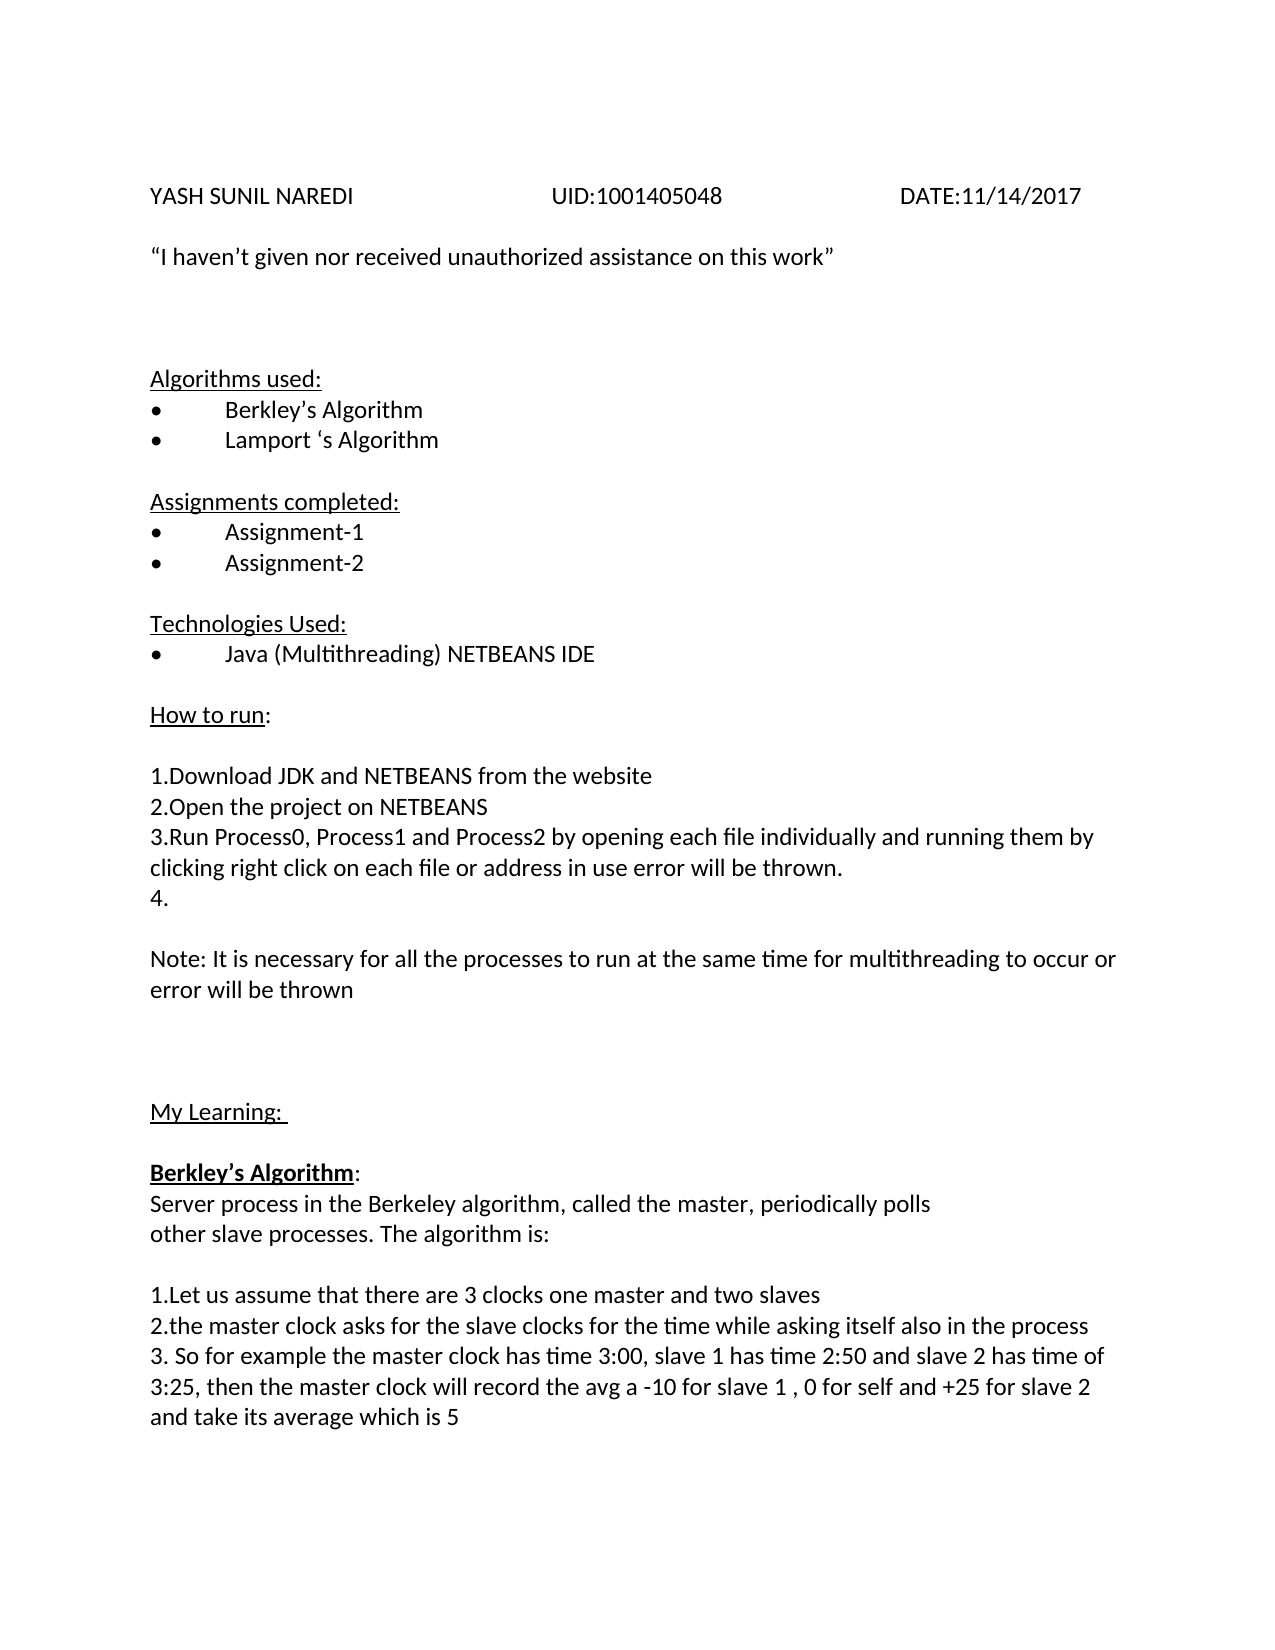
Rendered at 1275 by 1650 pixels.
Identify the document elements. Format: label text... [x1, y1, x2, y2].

text • Lamport ‘s Algorithm [150, 425, 1125, 455]
text Technologies Used: [150, 608, 1125, 638]
text “I haven’t given nor received unauthorized assistance on this work” [150, 242, 1125, 272]
text 1.Let us assume that there are 3 clocks one master and two slaves [150, 1279, 1125, 1310]
text Algorithms used: [150, 364, 1125, 394]
text • Berkley’s Algorithm [150, 394, 1125, 425]
text 4. [150, 882, 1125, 913]
text 2.the master clock asks for the slave clocks for the time while asking itself also in the process [150, 1310, 1125, 1340]
text Berkley’s Algorithm: [150, 1157, 1125, 1188]
text My Learning: [150, 1096, 1125, 1127]
text • Assignment-2 [150, 547, 1125, 577]
text 3. So for example the master clock has time 3:00, slave 1 has time 2:50 and slave 2 has time of 3:25, then the master clock will record the avg a -10 for slave 1 , 0 for self and +25 for slave 2 and take its average which is 5 [150, 1340, 1125, 1432]
text Server process in the Berkeley algorithm, called the master, periodically polls other slave processes. The algorithm is: [150, 1188, 1125, 1249]
text Assignments completed: [150, 486, 1125, 516]
text • Java (Multithreading) NETBEANS IDE [150, 638, 1125, 669]
text YASH SUNIL NAREDI UID:1001405048 DATE:11/14/2017 [150, 181, 1125, 211]
text 3.Run Process0, Process1 and Process2 by opening each file individually and running them by clicking right click on each file or address in use error will be thrown. [150, 821, 1125, 882]
text 1.Download JDK and NETBEANS from the website [150, 760, 1125, 791]
text • Assignment-1 [150, 516, 1125, 547]
text Note: It is necessary for all the processes to run at the same time for multithreading to occur or error will be thrown [150, 943, 1125, 1004]
text 2.Open the project on NETBEANS [150, 791, 1125, 821]
text How to run: [150, 699, 1125, 730]
